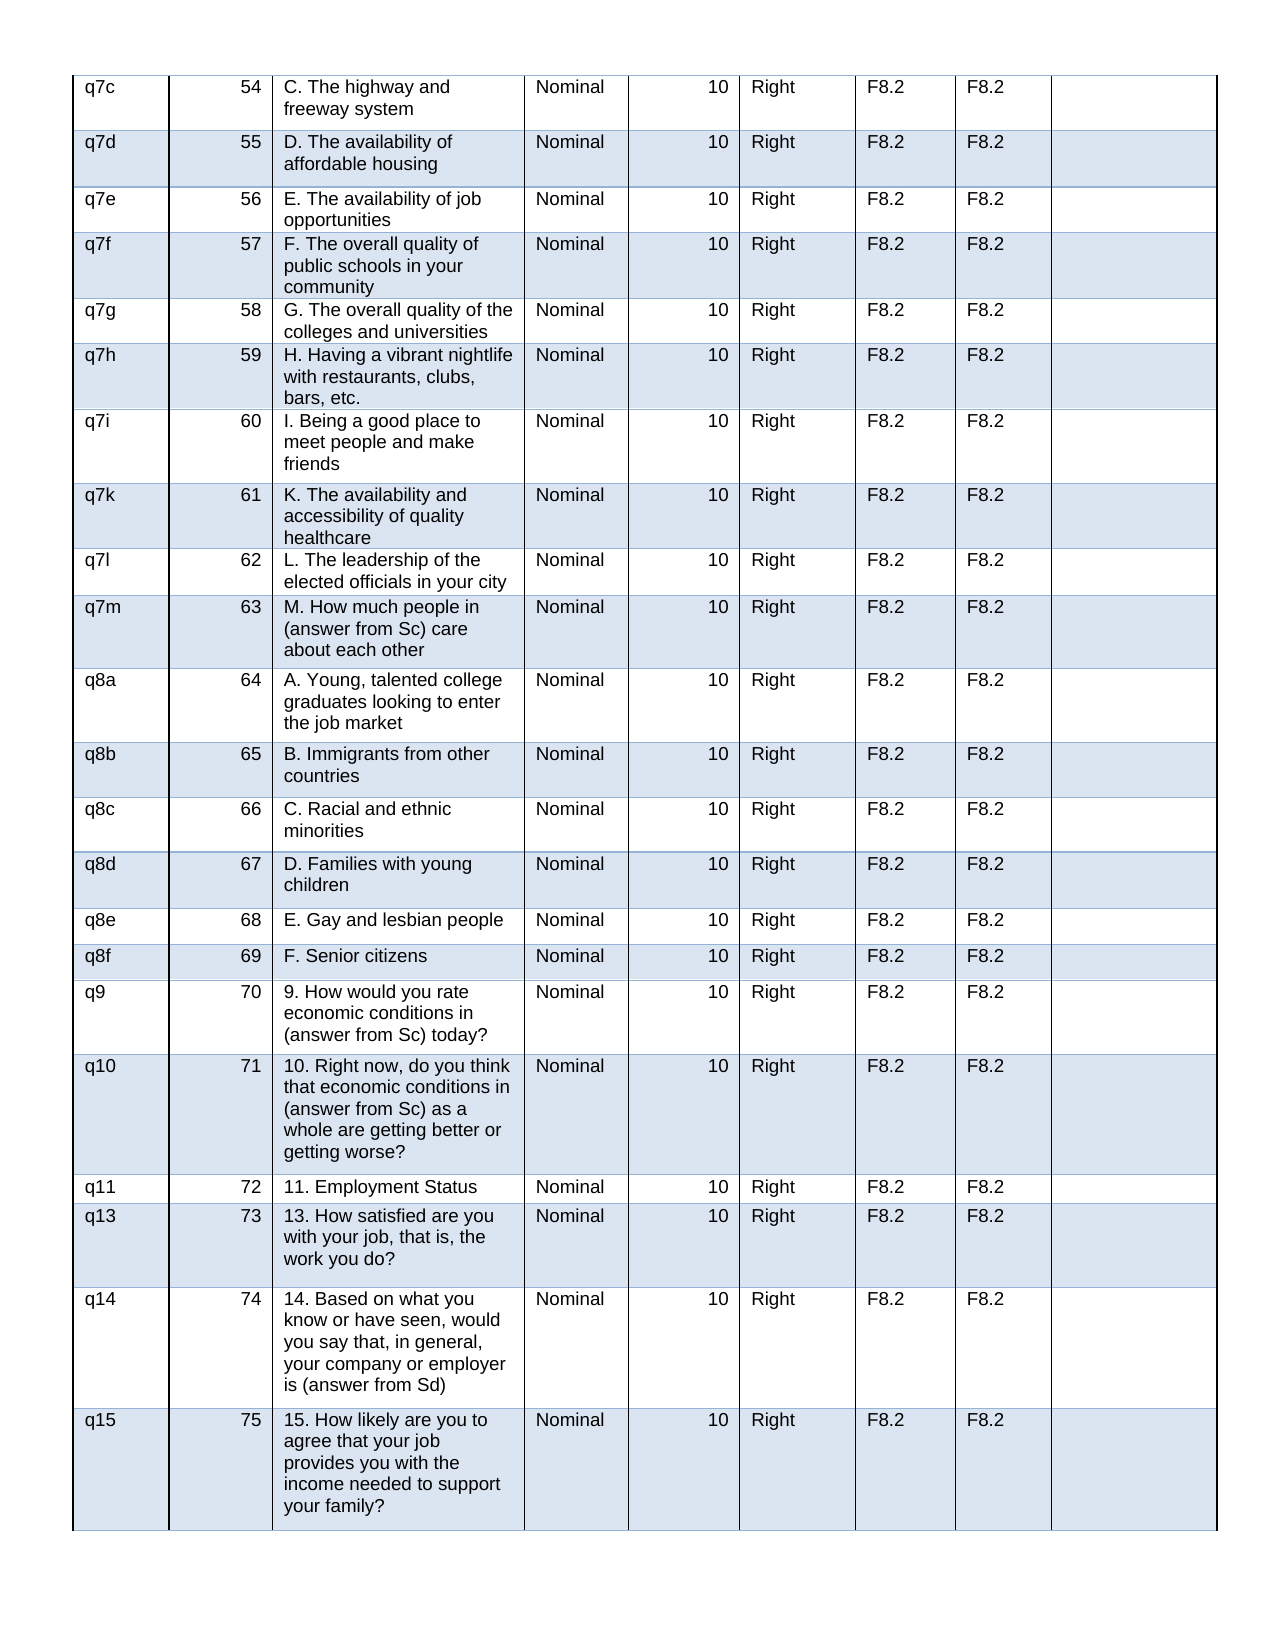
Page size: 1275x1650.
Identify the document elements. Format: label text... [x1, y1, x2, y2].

table_cell 75 [170, 1409, 272, 1530]
table_cell E. Gay and lesbian people [273, 909, 524, 944]
table_cell Nominal [525, 344, 628, 408]
table_cell 10 [629, 981, 739, 1053]
table_cell Right [740, 1204, 855, 1287]
table_cell F8.2 [856, 743, 955, 797]
table_cell 57 [170, 233, 272, 298]
table_cell F8.2 [856, 1204, 955, 1287]
table_cell Nominal [525, 945, 628, 979]
table_cell H. Having a vibrant nightlife with restaurants, clubs, bars, etc. [273, 344, 524, 408]
table_cell 15. How likely are you to agree that your job provides you with the income needed to support your family? [273, 1409, 524, 1530]
table_cell q8e [74, 909, 168, 944]
table_cell q8d [74, 853, 168, 908]
table_cell F8.2 [956, 410, 1051, 482]
table_cell F8.2 [956, 1288, 1051, 1407]
table_cell Right [740, 596, 855, 668]
table_cell [1052, 981, 1216, 1053]
table_cell F8.2 [856, 410, 955, 482]
table_cell Nominal [525, 549, 628, 595]
table_cell 10 [629, 1288, 739, 1407]
table_cell Nominal [525, 1204, 628, 1287]
table_cell q7e [74, 188, 168, 232]
table_cell q7i [74, 410, 168, 482]
table_cell [1052, 410, 1216, 482]
table_cell [1052, 131, 1216, 186]
table_cell Nominal [525, 1175, 628, 1203]
table_cell 54 [170, 76, 272, 130]
table_cell [1052, 596, 1216, 668]
table_cell 10 [629, 669, 739, 742]
table_cell 9. How would you rate economic conditions in (answer from Sc) today? [273, 981, 524, 1053]
table_cell [1052, 1409, 1216, 1530]
table_cell q15 [74, 1409, 168, 1530]
table_cell F8.2 [856, 1288, 955, 1407]
table_cell [1052, 76, 1216, 130]
table_cell [1052, 188, 1216, 232]
table_cell F8.2 [856, 909, 955, 944]
table_cell 10 [629, 596, 739, 668]
table_cell 10 [629, 76, 739, 130]
table_cell q8b [74, 743, 168, 797]
table_cell [1052, 669, 1216, 742]
table_cell Right [740, 743, 855, 797]
table_cell A. Young, talented college graduates looking to enter the job market [273, 669, 524, 742]
table_cell F8.2 [956, 743, 1051, 797]
table_cell 59 [170, 344, 272, 408]
table_cell q7m [74, 596, 168, 668]
table_cell F8.2 [956, 299, 1051, 343]
table_cell B. Immigrants from other countries [273, 743, 524, 797]
table_cell 66 [170, 798, 272, 851]
table_cell Right [740, 410, 855, 482]
table_cell [1052, 344, 1216, 408]
table_cell F8.2 [956, 981, 1051, 1053]
table_cell F8.2 [856, 233, 955, 298]
table_cell q7g [74, 299, 168, 343]
table_cell 10 [629, 853, 739, 908]
table_cell F8.2 [856, 669, 955, 742]
table_cell 10 [629, 484, 739, 548]
table_cell 63 [170, 596, 272, 668]
table_cell F8.2 [956, 484, 1051, 548]
table_cell Right [740, 344, 855, 408]
table_cell 11. Employment Status [273, 1175, 524, 1203]
table_cell 61 [170, 484, 272, 548]
table_cell F8.2 [856, 596, 955, 668]
table_cell q8c [74, 798, 168, 851]
table_cell F. Senior citizens [273, 945, 524, 979]
table_cell 10 [629, 1204, 739, 1287]
table_cell 56 [170, 188, 272, 232]
table_cell F8.2 [856, 484, 955, 548]
table_cell Right [740, 798, 855, 851]
table_cell F8.2 [956, 1175, 1051, 1203]
table_cell Nominal [525, 743, 628, 797]
table_cell Right [740, 76, 855, 130]
table_cell Right [740, 484, 855, 548]
table_cell F8.2 [956, 909, 1051, 944]
table_cell F8.2 [956, 131, 1051, 186]
table_cell 67 [170, 853, 272, 908]
table_cell 55 [170, 131, 272, 186]
table_cell q7f [74, 233, 168, 298]
table_cell F. The overall quality of public schools in your community [273, 233, 524, 298]
table_cell F8.2 [856, 1175, 955, 1203]
table_cell 10 [629, 945, 739, 979]
table_cell Nominal [525, 1409, 628, 1530]
table_cell [1052, 1288, 1216, 1407]
table_cell 71 [170, 1055, 272, 1174]
table_cell 65 [170, 743, 272, 797]
table_cell F8.2 [956, 853, 1051, 908]
table_cell [1052, 484, 1216, 548]
table_cell 68 [170, 909, 272, 944]
table_cell q7h [74, 344, 168, 408]
table_cell F8.2 [956, 76, 1051, 130]
table_cell Right [740, 1055, 855, 1174]
table_cell F8.2 [956, 188, 1051, 232]
table_cell 69 [170, 945, 272, 979]
table_cell q8f [74, 945, 168, 979]
table_cell Right [740, 1409, 855, 1530]
table_cell F8.2 [856, 549, 955, 595]
table_cell Right [740, 131, 855, 186]
table_cell 70 [170, 981, 272, 1053]
table_cell Nominal [525, 76, 628, 130]
table_cell Nominal [525, 299, 628, 343]
table_cell 10 [629, 188, 739, 232]
table_cell Nominal [525, 188, 628, 232]
table_cell [1052, 909, 1216, 944]
table_cell 13. How satisfied are you with your job, that is, the work you do? [273, 1204, 524, 1287]
table_cell F8.2 [856, 945, 955, 979]
table_cell F8.2 [856, 1409, 955, 1530]
table_cell E. The availability of job opportunities [273, 188, 524, 232]
table_cell 64 [170, 669, 272, 742]
table_cell q14 [74, 1288, 168, 1407]
table_cell 10 [629, 1409, 739, 1530]
table_cell F8.2 [856, 853, 955, 908]
table_cell Right [740, 188, 855, 232]
table_cell F8.2 [956, 596, 1051, 668]
table_cell 62 [170, 549, 272, 595]
table_cell Nominal [525, 233, 628, 298]
table_cell Right [740, 853, 855, 908]
table_cell L. The leadership of the elected officials in your city [273, 549, 524, 595]
table_cell F8.2 [956, 669, 1051, 742]
table_cell F8.2 [956, 798, 1051, 851]
table_cell Nominal [525, 131, 628, 186]
table_cell Nominal [525, 798, 628, 851]
table_cell D. The availability of affordable housing [273, 131, 524, 186]
table_cell C. The highway and freeway system [273, 76, 524, 130]
table_cell F8.2 [956, 945, 1051, 979]
table_cell 60 [170, 410, 272, 482]
table_cell F8.2 [956, 549, 1051, 595]
table_cell Nominal [525, 484, 628, 548]
table_cell Right [740, 1175, 855, 1203]
table_cell C. Racial and ethnic minorities [273, 798, 524, 851]
table_cell [1052, 299, 1216, 343]
table_cell Right [740, 1288, 855, 1407]
table_cell q10 [74, 1055, 168, 1174]
table_cell G. The overall quality of the colleges and universities [273, 299, 524, 343]
table_cell I. Being a good place to meet people and make friends [273, 410, 524, 482]
table_cell [1052, 1175, 1216, 1203]
table_cell 14. Based on what you know or have seen, would you say that, in general, your company or employer is (answer from Sd) [273, 1288, 524, 1407]
table_cell 10 [629, 344, 739, 408]
table_cell 72 [170, 1175, 272, 1203]
table_cell 73 [170, 1204, 272, 1287]
table_cell 10 [629, 549, 739, 595]
table_cell Nominal [525, 1055, 628, 1174]
table_cell q7c [74, 76, 168, 130]
table_cell q7d [74, 131, 168, 186]
table_cell 10 [629, 1175, 739, 1203]
table_cell [1052, 233, 1216, 298]
table_cell Nominal [525, 1288, 628, 1407]
table_cell Right [740, 981, 855, 1053]
table_cell 10 [629, 233, 739, 298]
table_cell q9 [74, 981, 168, 1053]
table_cell F8.2 [956, 1409, 1051, 1530]
table_cell F8.2 [956, 1055, 1051, 1174]
table_cell q8a [74, 669, 168, 742]
table_cell 10. Right now, do you think that economic conditions in (answer from Sc) as a whole are getting better or getting worse? [273, 1055, 524, 1174]
table_cell [1052, 1204, 1216, 1287]
table_cell q11 [74, 1175, 168, 1203]
table_cell Nominal [525, 981, 628, 1053]
table_cell Nominal [525, 909, 628, 944]
table_cell D. Families with young children [273, 853, 524, 908]
table_cell [1052, 853, 1216, 908]
table_cell Right [740, 909, 855, 944]
table_cell Right [740, 669, 855, 742]
table_cell 74 [170, 1288, 272, 1407]
table_cell Right [740, 299, 855, 343]
table_cell 10 [629, 798, 739, 851]
table_cell [1052, 945, 1216, 979]
table_cell Right [740, 945, 855, 979]
table_cell Nominal [525, 596, 628, 668]
table_cell F8.2 [956, 233, 1051, 298]
table_cell [1052, 798, 1216, 851]
table_cell 10 [629, 410, 739, 482]
table_cell Right [740, 549, 855, 595]
table_cell Nominal [525, 410, 628, 482]
table_cell [1052, 743, 1216, 797]
table_cell F8.2 [856, 344, 955, 408]
table_cell F8.2 [856, 798, 955, 851]
table_cell F8.2 [856, 299, 955, 343]
table_cell F8.2 [856, 188, 955, 232]
table_cell F8.2 [856, 1055, 955, 1174]
table_cell [1052, 1055, 1216, 1174]
table_cell q13 [74, 1204, 168, 1287]
table_cell F8.2 [956, 344, 1051, 408]
table_cell 10 [629, 909, 739, 944]
table_cell Nominal [525, 853, 628, 908]
table_cell 10 [629, 299, 739, 343]
table_cell 10 [629, 743, 739, 797]
table_cell M. How much people in (answer from Sc) care about each other [273, 596, 524, 668]
table_cell F8.2 [856, 981, 955, 1053]
table_cell 58 [170, 299, 272, 343]
table_cell Right [740, 233, 855, 298]
table_cell K. The availability and accessibility of quality healthcare [273, 484, 524, 548]
table_cell F8.2 [856, 76, 955, 130]
table_cell F8.2 [856, 131, 955, 186]
table_cell 10 [629, 131, 739, 186]
table_cell q7k [74, 484, 168, 548]
table_cell Nominal [525, 669, 628, 742]
table_cell 10 [629, 1055, 739, 1174]
table_cell q7l [74, 549, 168, 595]
table_cell [1052, 549, 1216, 595]
table_cell F8.2 [956, 1204, 1051, 1287]
